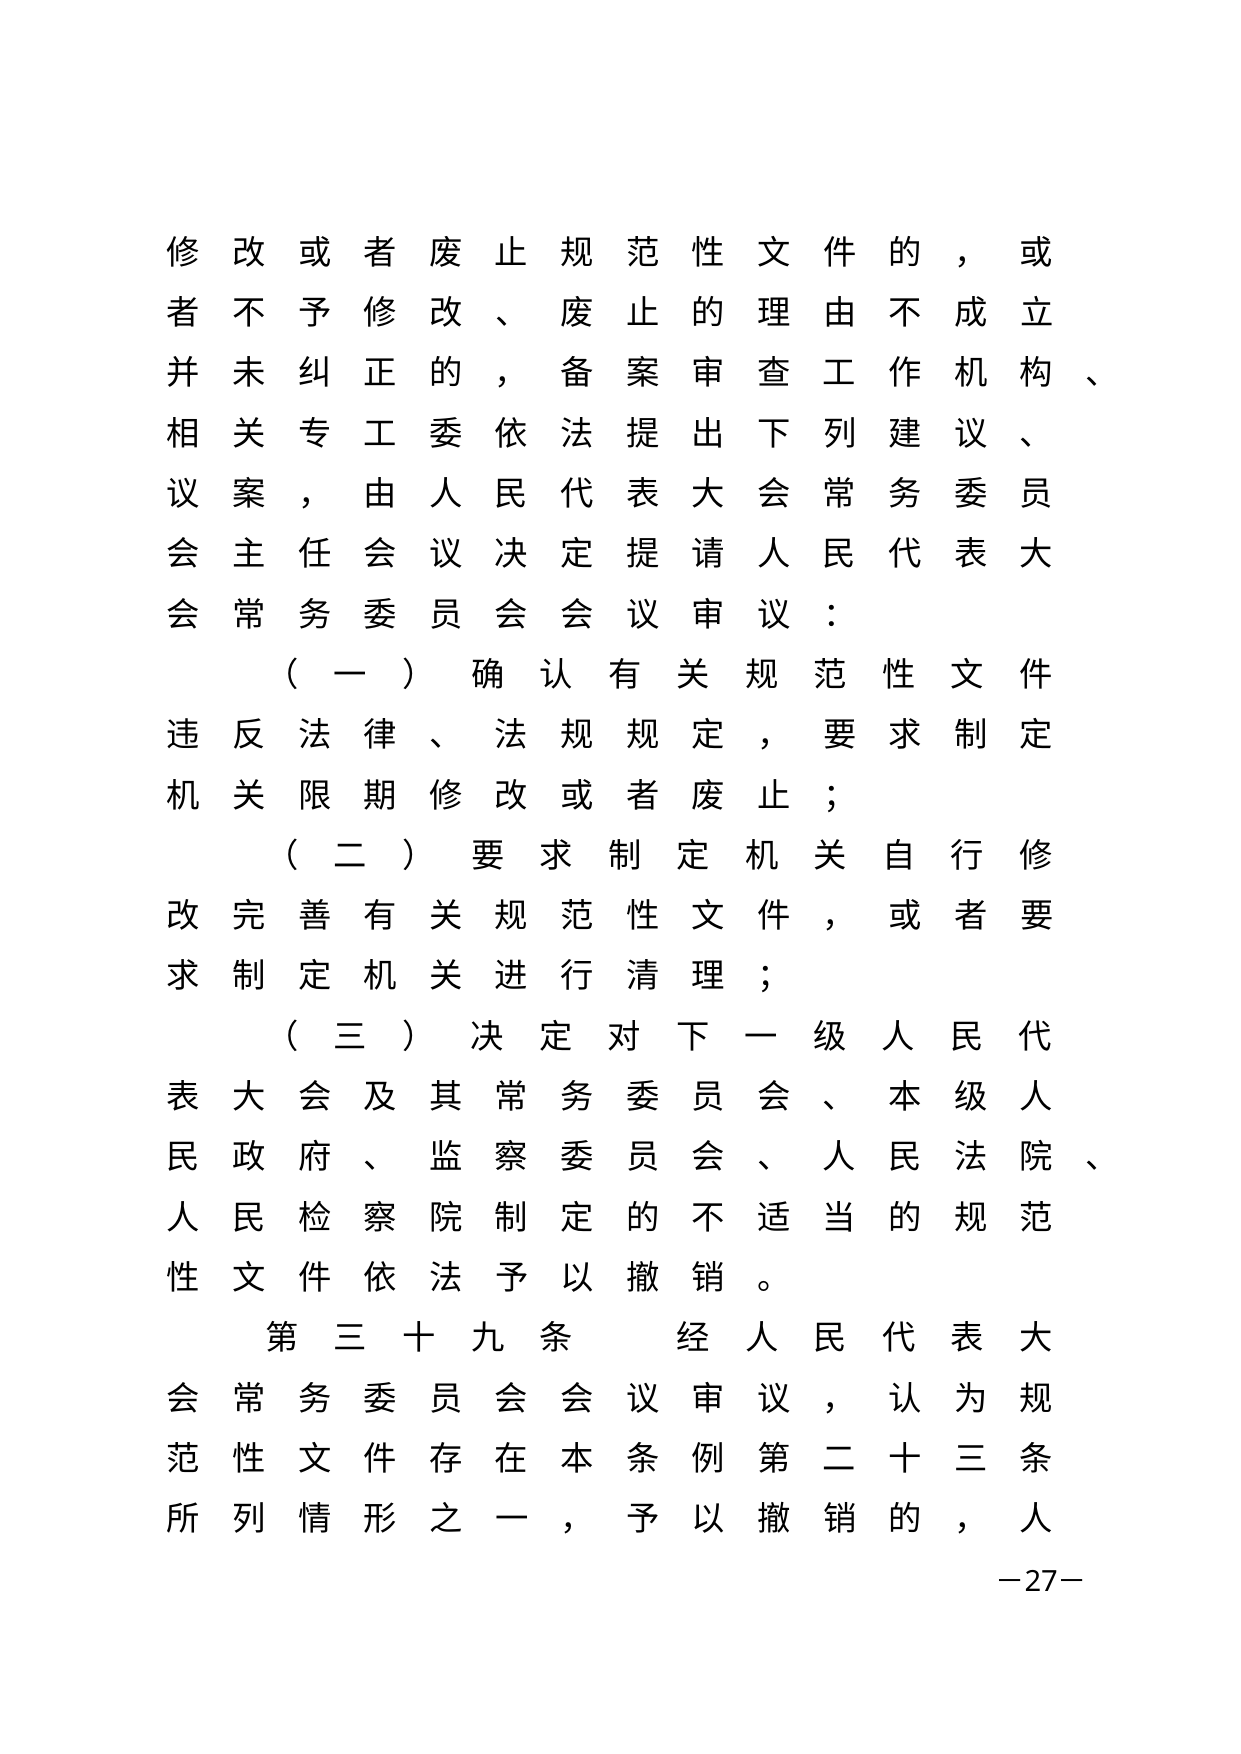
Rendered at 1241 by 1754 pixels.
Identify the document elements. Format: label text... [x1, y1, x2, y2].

text （一）确认有关规范性文件违反法律、法规规定，要求制定机关限期修改或者废止； [167, 642, 1085, 823]
text （二）要求制定机关自行修改完善有关规范性文件，或者要求制定机关进行清理； [167, 823, 1085, 1003]
text 第三十八条 制定机关未按照书面处理计划、书面审查意见修改或者废止规范性文件的，或者不予修改、废止的理由不成立并未纠正的，备案审查工作机构、相关专工委依法提出下列建议、议案，由人民代表大会常务委员会主任会议决定提请人民代表大会常务委员会会议审议： [167, 219, 1085, 642]
text （三）决定对下一级人民代表大会及其常务委员会、本级人民政府、监察委员会、人民法院、人民检察院制定的不适当的规范性文件依法予以撤销。 [167, 1003, 1085, 1305]
